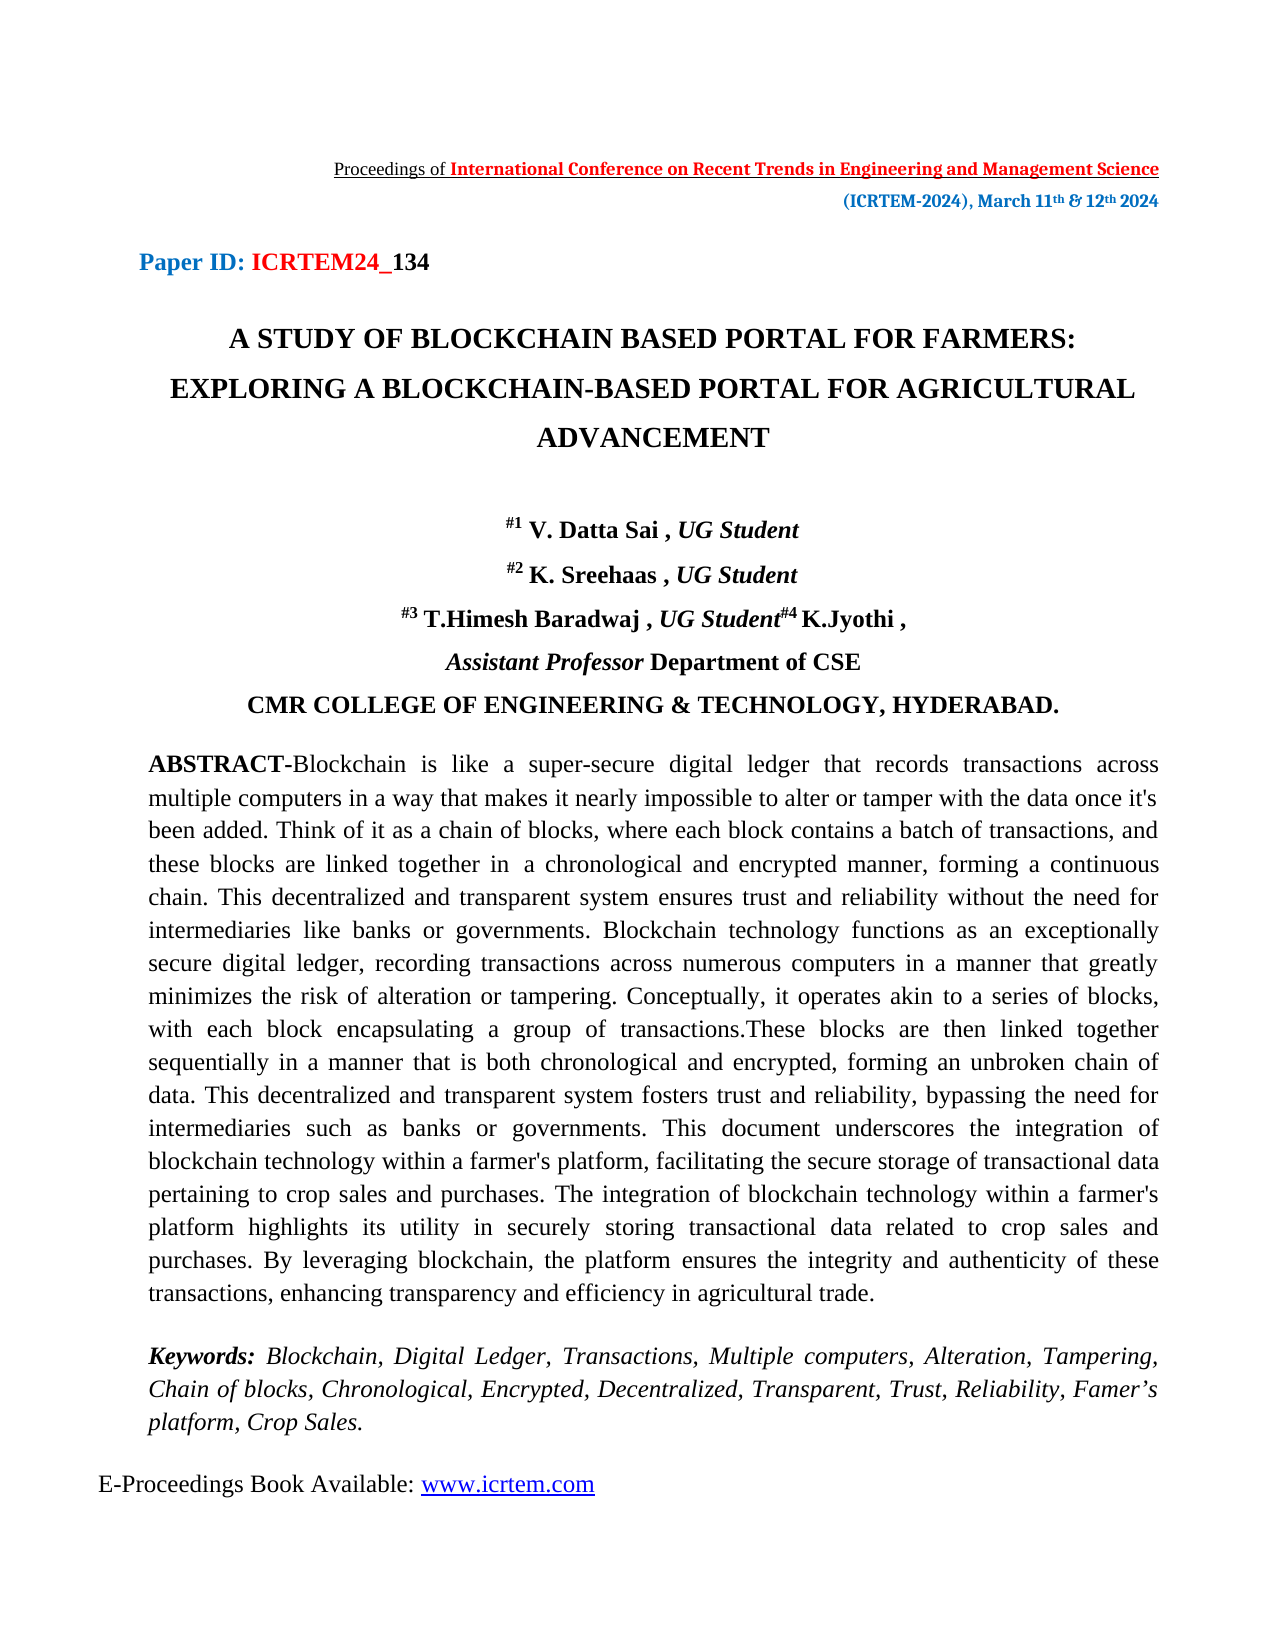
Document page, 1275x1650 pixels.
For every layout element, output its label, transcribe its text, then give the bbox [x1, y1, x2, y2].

text E-Proceedings Book Available: www.icrtem.com [98, 1469, 1181, 1498]
subtitle CMR COLLEGE OF ENGINEERING & TECHNOLOGY, HYDERABAD. [207, 690, 1099, 718]
text Proceedings of International Conference on Recent Trends in Engineering and Management Science [87, 158, 1159, 180]
text Keywords: Blockchain, Digital Ledger, Transactions, Multiple computers, Alteration, Tampering, Chain of blocks, Chronological, Encrypted, Decentralized, Transparent, Trust, Reliability, Famer’s platform, Crop Sales. [148, 1341, 1159, 1436]
text #1 V. Datta Sai , UG Student [207, 513, 1099, 544]
text A STUDY OF BLOCKCHAIN BASED PORTAL FOR FARMERS: EXPLORING A BLOCKCHAIN-BASED PORTAL FOR AGRICULTURAL ADVANCEMENT [169, 321, 1137, 454]
text #3 T.Himesh Baradwaj , UG Student#4 K.Jyothi , [207, 603, 1099, 633]
text (ICRTEM-2024), March 11th & 12th 2024 [87, 191, 1159, 212]
text #2 K. Sreehaas , UG Student [207, 558, 1098, 589]
text Assistant Professor Department of CSE [207, 647, 1099, 676]
text Paper ID: ICRTEM24_134 [139, 247, 1181, 276]
text ABSTRACT-Blockchain is like a super-secure digital ledger that records transactions across multiple computers in a way that makes it nearly impossible to alter or tamper with the data once it's been added. Think of it as a chain of blocks, where each block contains a batch of transactions, and these blocks are linked together in a chronological and encrypted manner, forming a continuous chain. This decentralized and transparent system ensures trust and reliability without the need for intermediaries like banks or governments. Blockchain technology functions as an exceptionally secure digital ledger, recording transactions across numerous computers in a manner that greatly minimizes the risk of alteration or tampering. Conceptually, it operates akin to a series of blocks, with each block encapsulating a group of transactions.These blocks are then linked together sequentially in a manner that is both chronological and encrypted, forming an unbroken chain of data. This decentralized and transparent system fosters trust and reliability, bypassing the need for intermediaries such as banks or governments. This document underscores the integration of blockchain technology within a farmer's platform, facilitating the secure storage of transactional data pertaining to crop sales and purchases. The integration of blockchain technology within a farmer's platform highlights its utility in securely storing transactional data related to crop sales and purchases. By leveraging blockchain, the platform ensures the integrity and authenticity of these transactions, enhancing transparency and efficiency in agricultural trade. [148, 749, 1159, 1307]
